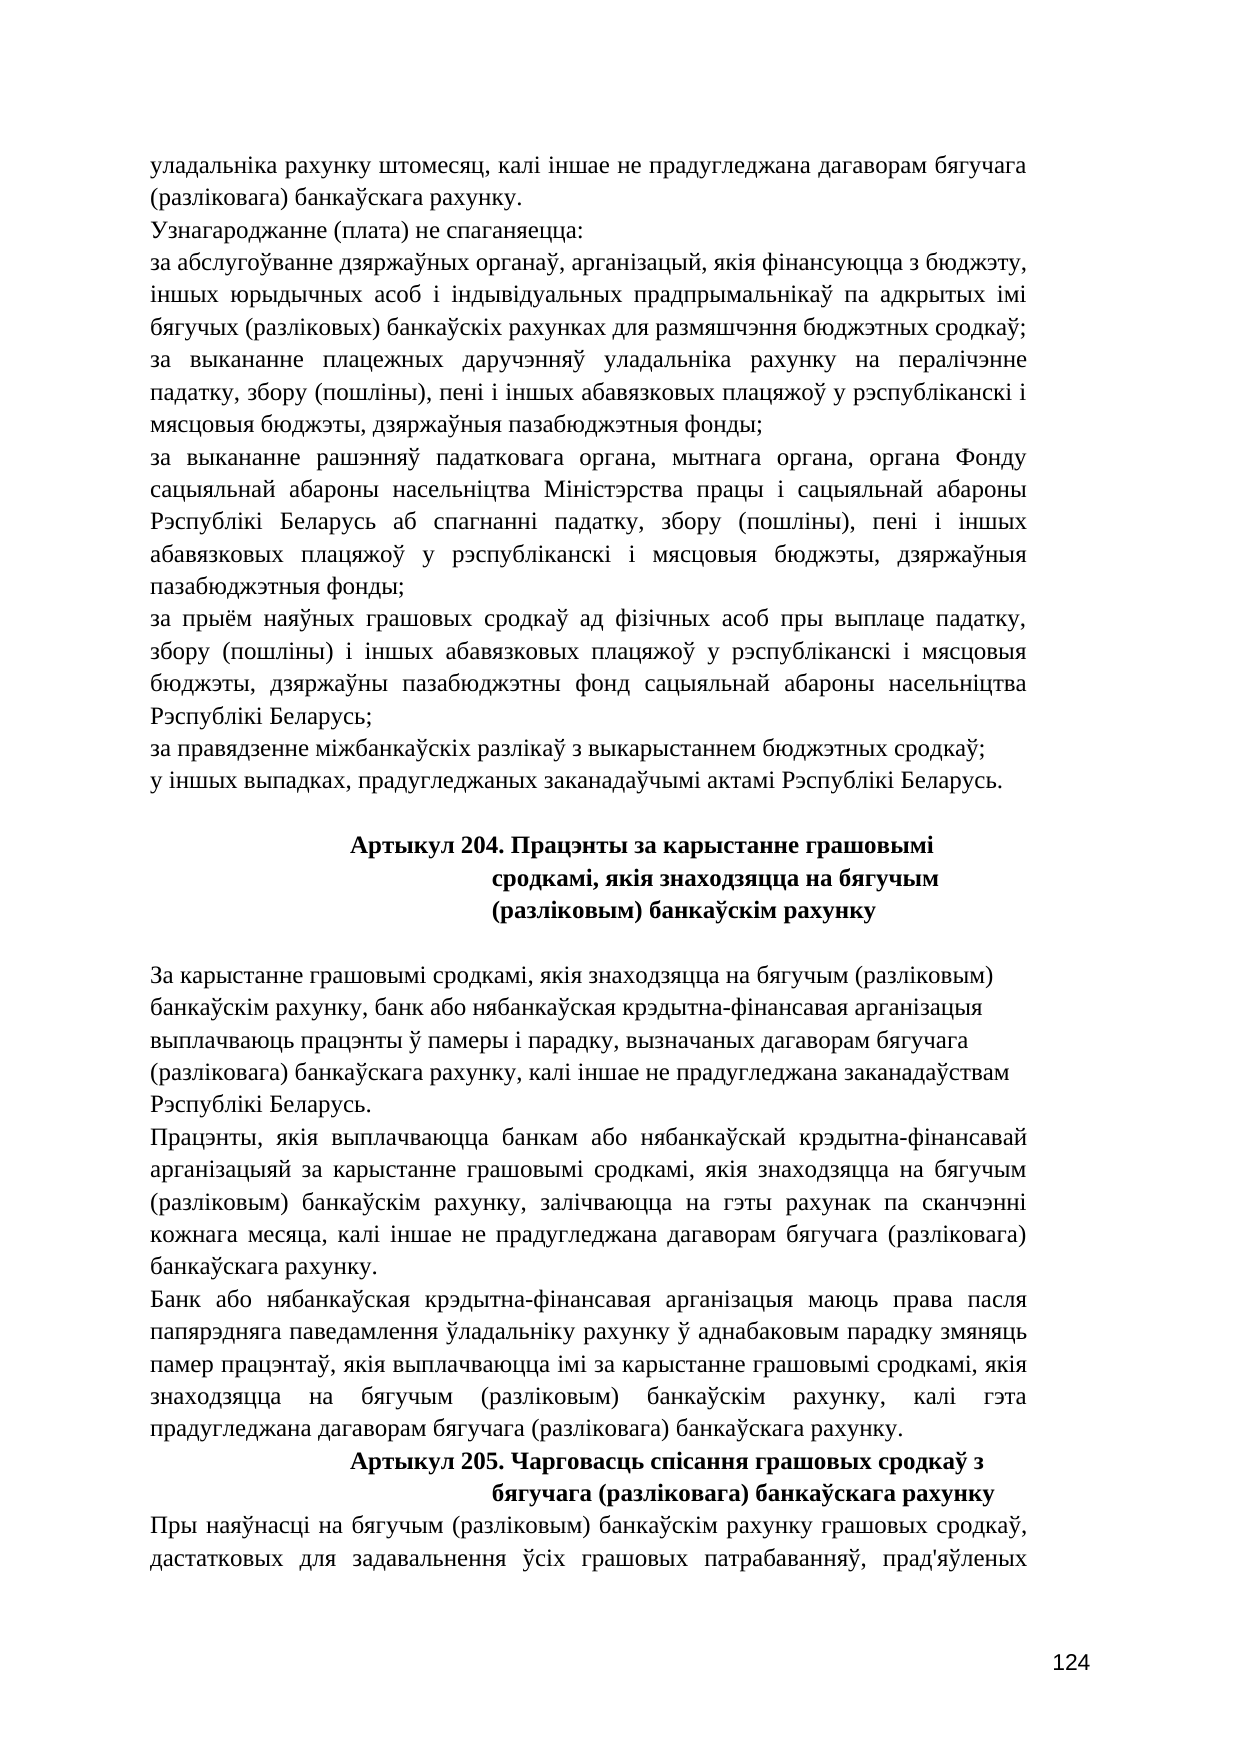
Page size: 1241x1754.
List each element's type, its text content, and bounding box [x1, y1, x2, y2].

text за выкананне плацежных даручэнняў уладальніка рахунку на пералічэнне падатку, збору (пошліны), пені і іншых абавязковых плацяжоў у рэспубліканскі і мясцовыя бюджэты, дзяржаўныя пазабюджэтныя фонды; [150, 344, 1028, 438]
text За карыстанне грашовымі сродкамі, якія знаходзяцца на бягучым (разліковым) банкаўскім рахунку, банк або нябанкаўская крэдытна-фінансавая арганізацыя выплачваюць працэнты ў памеры і парадку, вызначаных дагаворам бягучага (разліковага) банкаўскага рахунку, калі іншае не прадугледжана заканадаўствам Рэспублікі Беларусь. [150, 960, 1028, 1118]
text за выкананне рашэнняў падатковага органа, мытнага органа, органа Фонду сацыяльнай абароны насельніцтва Міністэрства працы і сацыяльнай абароны Рэспублікі Беларусь аб спагнанні падатку, збору (пошліны), пені і іншых абавязковых плацяжоў у рэспубліканскі і мясцовыя бюджэты, дзяржаўныя пазабюджэтныя фонды; [150, 442, 1028, 600]
text за абслугоўванне дзяржаўных органаў, арганізацый, якія фінансуюцца з бюджэту, іншых юрыдычных асоб і індывідуальных прадпрымальнікаў па адкрытых імі бягучых (разліковых) банкаўскіх рахунках для размяшчэння бюджэтных сродкаў; [150, 247, 1028, 341]
text у іншых выпадках, прадугледжаных заканадаўчымі актамі Рэспублікі Беларусь. [150, 766, 1028, 794]
text Банк або нябанкаўская крэдытна-фінансавая арганізацыя маюць права пасля папярэдняга паведамлення ўладальніку рахунку ў аднабаковым парадку змяняць памер працэнтаў, якія выплачваюцца імі за карыстанне грашовымі сродкамі, якія знаходзяцца на бягучым (разліковым) банкаўскім рахунку, калі гэта прадугледжана дагаворам бягучага (разліковага) банкаўскага рахунку. [150, 1284, 1028, 1442]
text за правядзенне міжбанкаўскіх разлікаў з выкарыстаннем бюджэтных сродкаў; [150, 733, 1028, 762]
text Узнагароджанне (плата) не спаганяецца: [150, 215, 1028, 243]
text Артыкул 205. Чарговасць спісання грашовых сродкаў з бягучага (разліковага) банкаўскага рахунку [350, 1446, 1028, 1507]
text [150, 1511, 1028, 1572]
text Артыкул 204. Працэнты за карыстанне грашовымі сродкамі, якія знаходзяцца на бягучым (разліковым) банкаўскім рахунку [350, 830, 1028, 924]
text Працэнты, якія выплачваюцца банкам або нябанкаўскай крэдытна-фінансавай арганізацыяй за карыстанне грашовымі сродкамі, якія знаходзяцца на бягучым (разліковым) банкаўскім рахунку, залічваюцца на гэты рахунак па сканчэнні кожнага месяца, калі іншае не прадугледжана дагаворам бягучага (разліковага) банкаўскага рахунку. [150, 1122, 1028, 1280]
text за прыём наяўных грашовых сродкаў ад фізічных асоб пры выплаце падатку, збору (пошліны) і іншых абавязковых плацяжоў у рэспубліканскі і мясцовыя бюджэты, дзяржаўны пазабюджэтны фонд сацыяльнай абароны насельніцтва Рэспублікі Беларусь; [150, 603, 1028, 729]
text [150, 150, 1028, 211]
